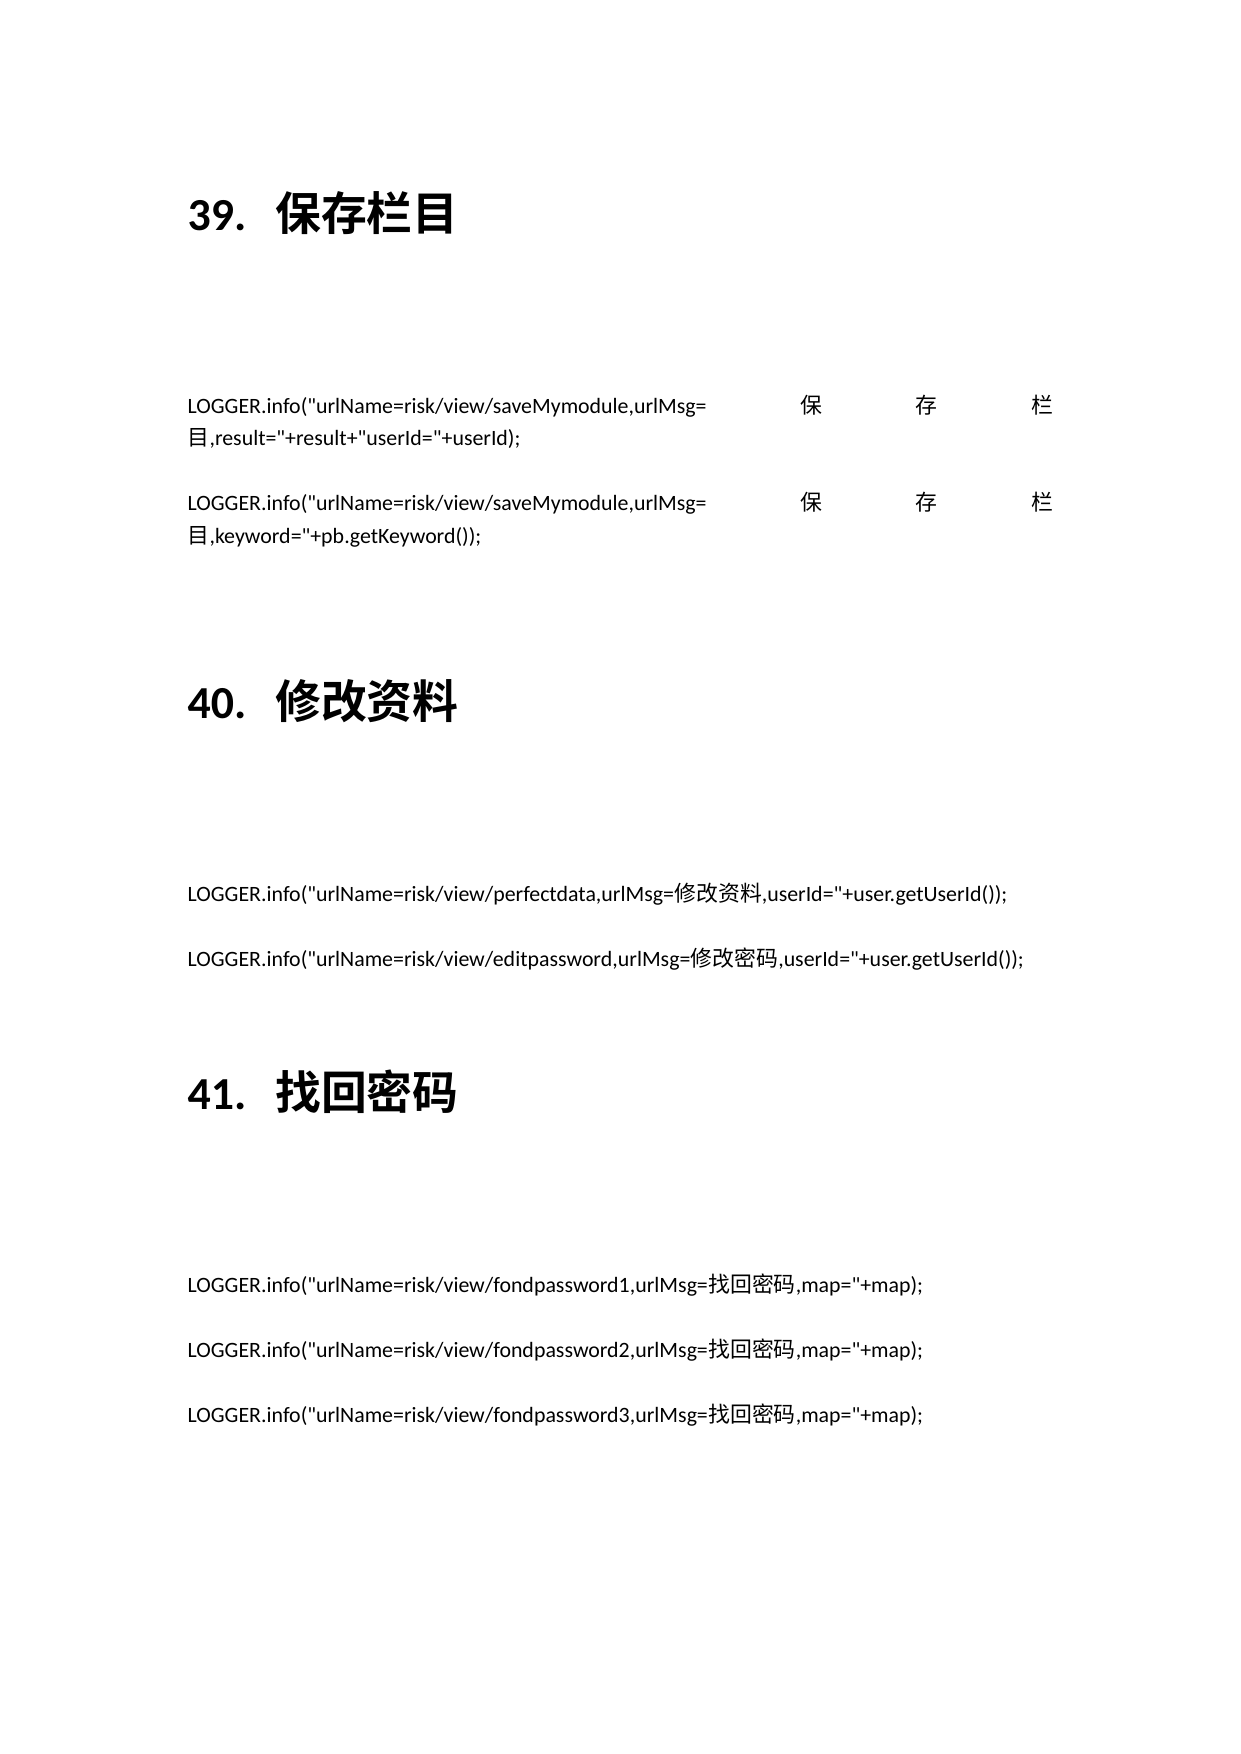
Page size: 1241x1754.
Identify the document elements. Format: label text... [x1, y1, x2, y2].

subtitle 保存栏目 [187, 162, 1053, 259]
text LOGGER.info("urlName=risk/view/perfectdata,urlMsg=修改资料,userId="+user.getUserId()); [187, 876, 1053, 908]
text LOGGER.info("urlName=risk/view/editpassword,urlMsg=修改密码,userId="+user.getUserId()); [187, 941, 1053, 973]
text LOGGER.info("urlName=risk/view/fondpassword3,urlMsg=找回密码,map="+map); [187, 1397, 1053, 1429]
subtitle 找回密码 [187, 1041, 1053, 1139]
text LOGGER.info("urlName=risk/view/saveMymodule,urlMsg=保存栏目,result="+result+"userId="+userId); [187, 387, 1053, 452]
text LOGGER.info("urlName=risk/view/saveMymodule,urlMsg=保存栏目,keyword="+pb.getKeyword()); [187, 485, 1053, 550]
text LOGGER.info("urlName=risk/view/fondpassword1,urlMsg=找回密码,map="+map); [187, 1267, 1053, 1299]
text LOGGER.info("urlName=risk/view/fondpassword2,urlMsg=找回密码,map="+map); [187, 1332, 1053, 1364]
subtitle 修改资料 [187, 650, 1053, 748]
